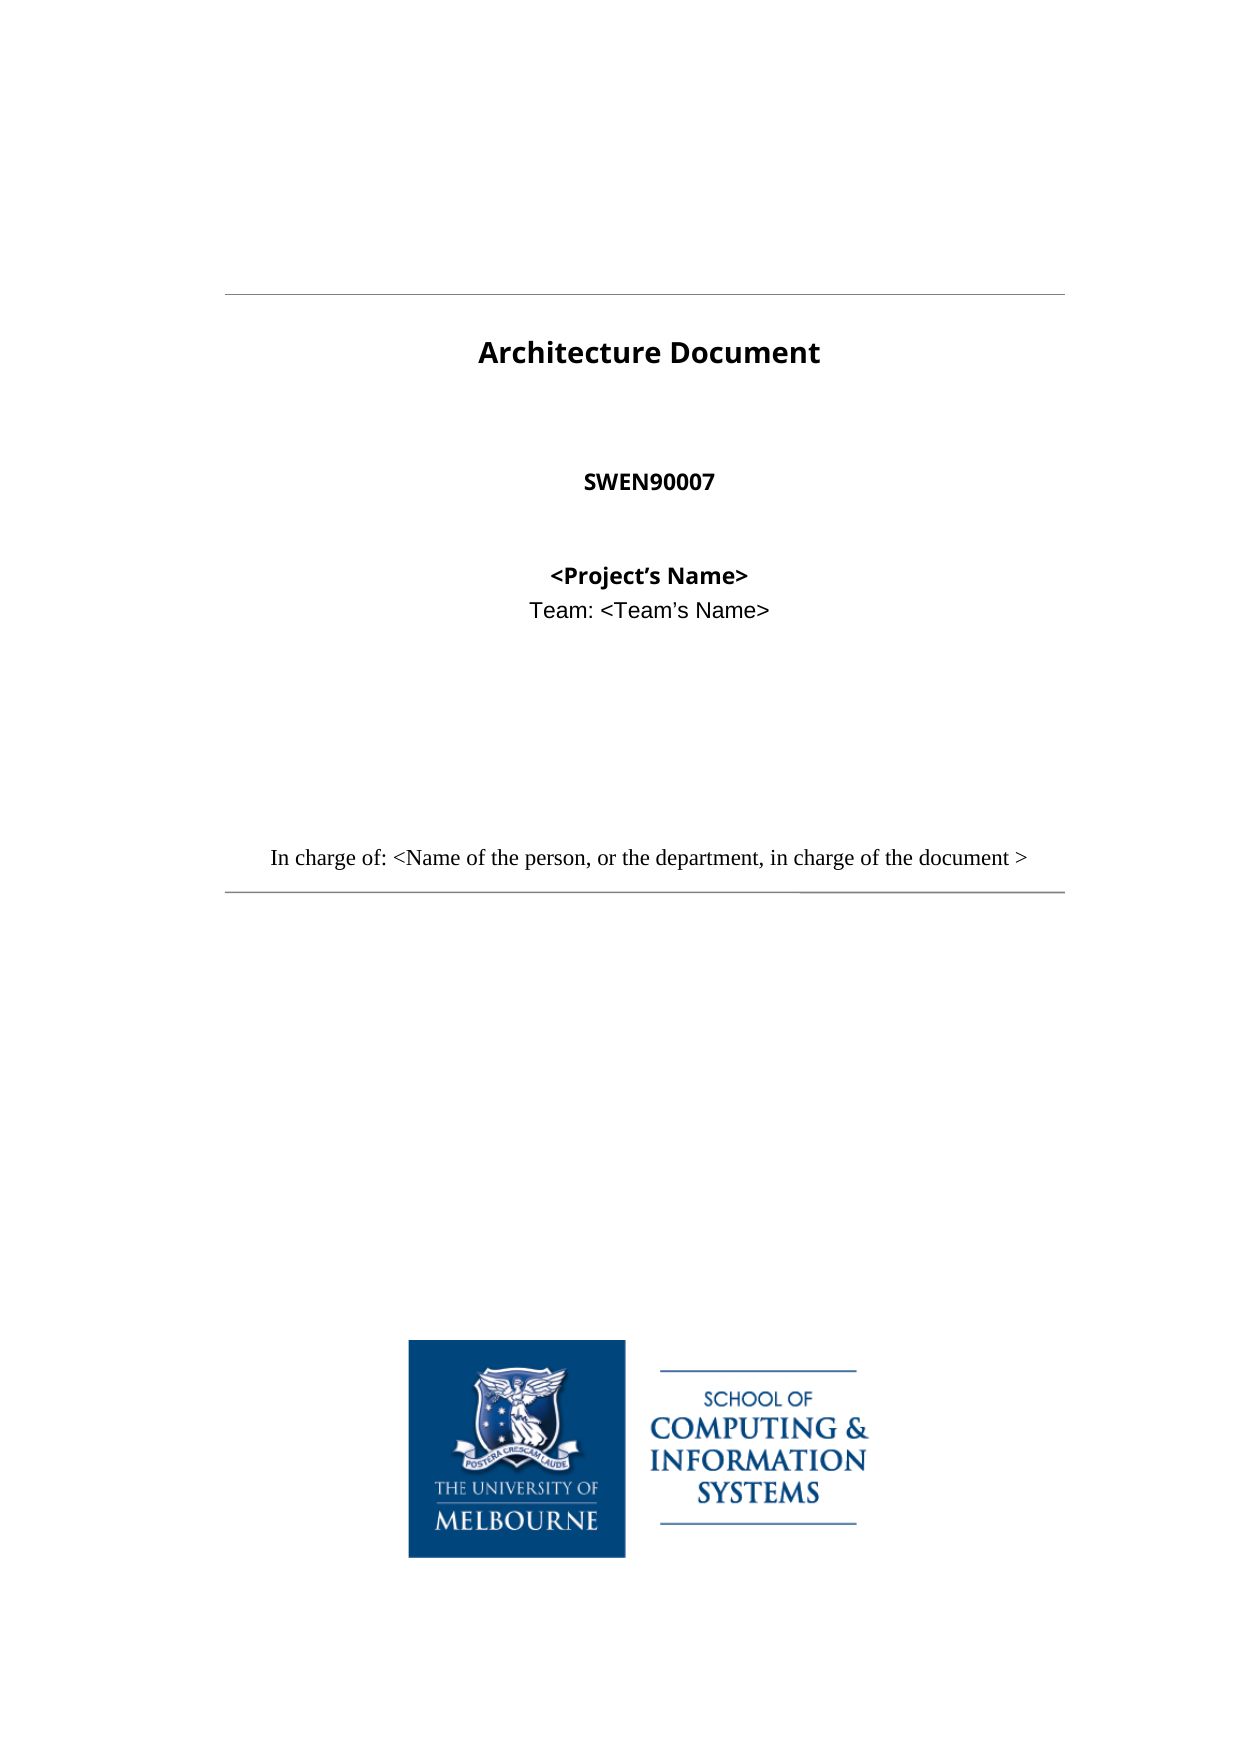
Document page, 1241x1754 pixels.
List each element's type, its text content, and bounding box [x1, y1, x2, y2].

text Architecture Document [178, 333, 1120, 372]
text Team: <Team’s Name> [178, 597, 1120, 624]
picture [408, 1340, 890, 1558]
text In charge of: <Name of the person, or the department, in charge of the document > [178, 844, 1120, 871]
text SWEN90007 [178, 466, 1120, 497]
text <Project’s Name> [178, 560, 1120, 591]
